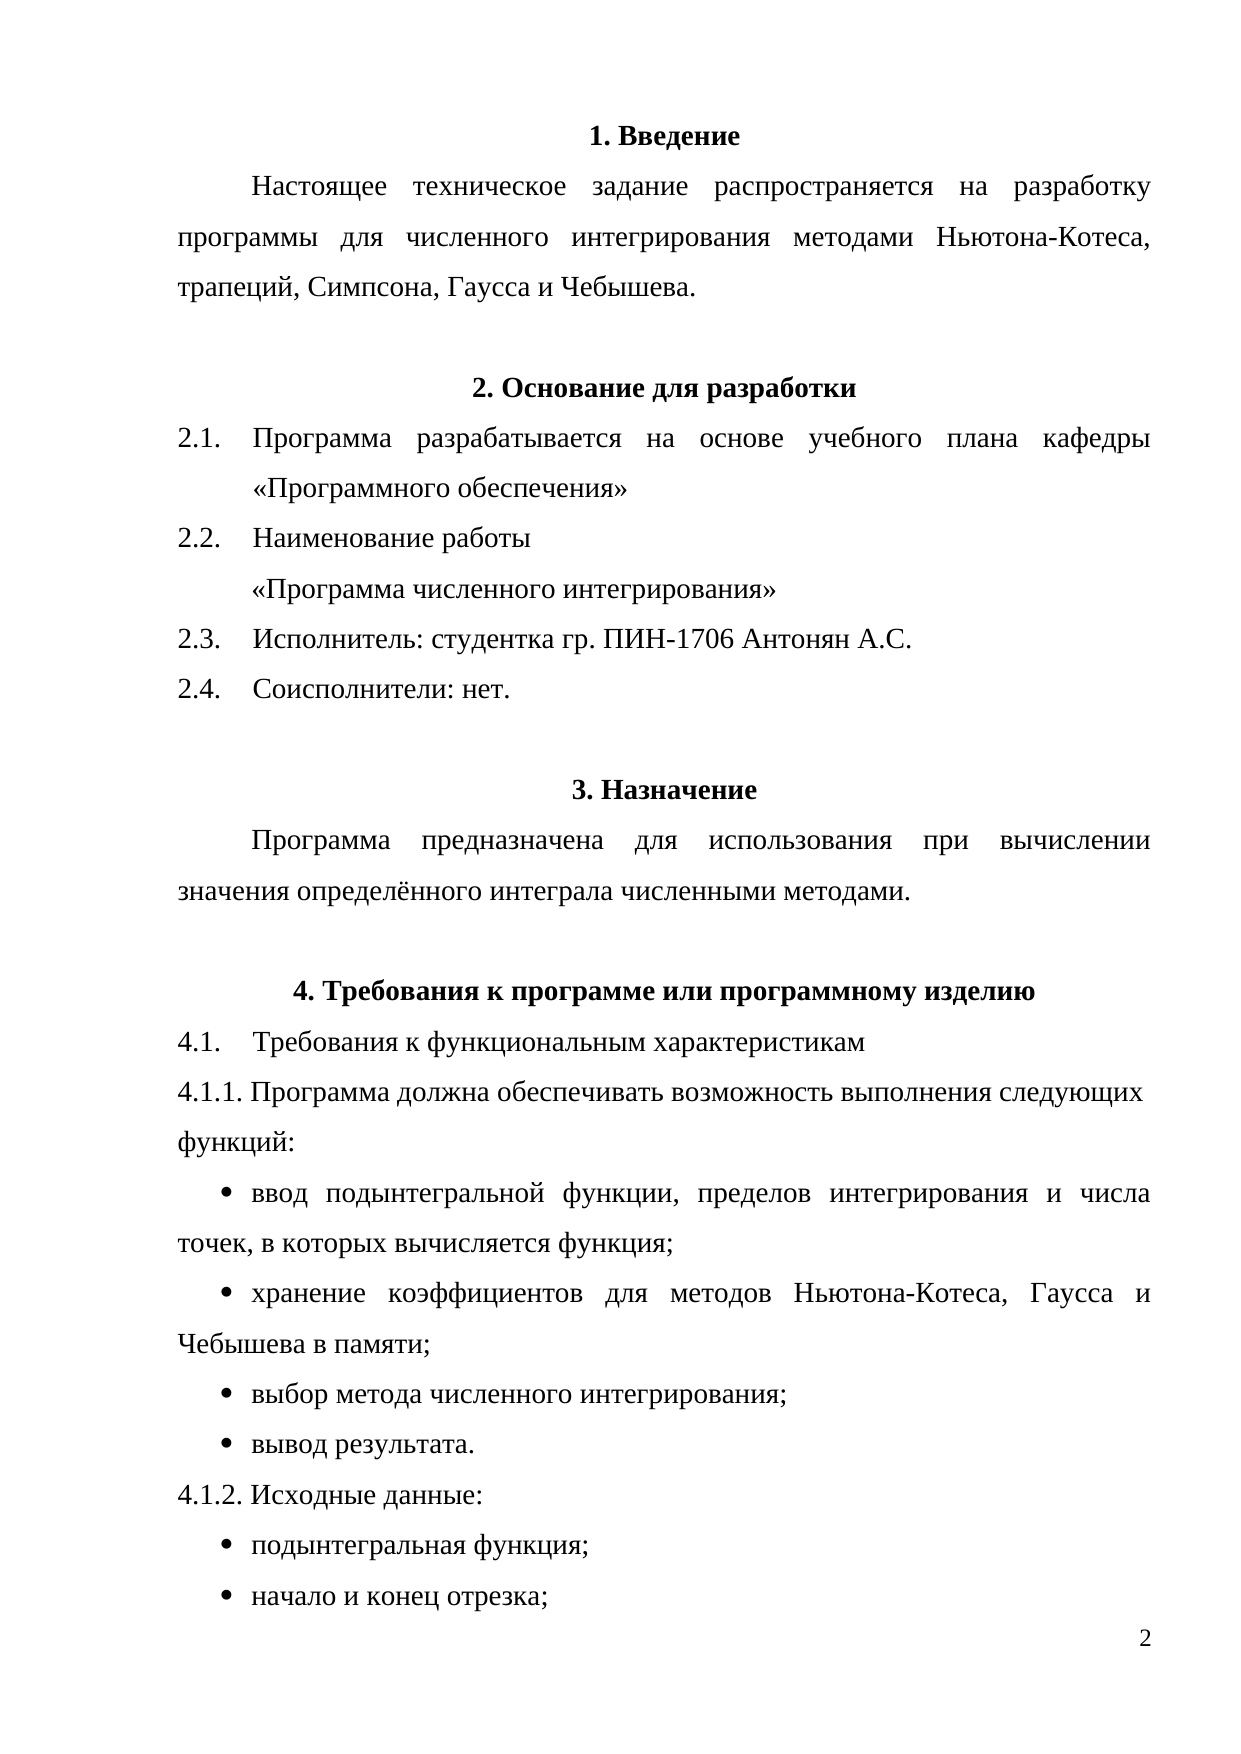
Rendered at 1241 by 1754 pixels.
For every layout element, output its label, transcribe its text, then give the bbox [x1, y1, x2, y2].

text выбор метода численного интегрирования; [177, 1376, 1152, 1410]
text 2. Основание для разработки [177, 370, 1152, 403]
text Программа предназначена для использования при вычислении значения определённого интеграла численными методами. [177, 822, 1152, 906]
list Наименование работы [177, 521, 1152, 554]
text функций: [177, 1124, 1152, 1158]
list Исполнитель: студентка гр. ПИН-1706 Антонян А.С. [177, 621, 1152, 655]
text 1. Введение [177, 118, 1152, 152]
text подынтегральная функция; [177, 1527, 1152, 1561]
text Настоящее техническое задание распространяется на разработку программы для численного интегрирования методами Ньютона-Котеса, трапеций, Симпсона, Гаусса и Чебышева. [177, 168, 1152, 303]
text хранение коэффициентов для методов Ньютона-Котеса, Гаусса и Чебышева в памяти; [177, 1275, 1152, 1359]
text 4.1.1. Программа должна обеспечивать возможность выполнения следующих [177, 1074, 1152, 1108]
text 3. Назначение [177, 772, 1152, 806]
text начало и конец отрезка; [177, 1578, 1152, 1611]
text вывод результата. [177, 1427, 1152, 1460]
text «Программа численного интегрирования» [177, 571, 1152, 604]
list Требования к функциональным характеристикам [177, 1024, 1152, 1057]
list Программа разрабатывается на основе учебного плана кафедры «Программного обеспечения» [177, 420, 1152, 504]
text 4. Требования к программе или программному изделию [177, 973, 1152, 1007]
list Соисполнители: нет. [177, 672, 1152, 705]
text ввод подынтегральной функции, пределов интегрирования и числа точек, в которых вычисляется функция; [177, 1175, 1152, 1259]
text 4.1.2. Исходные данные: [177, 1477, 1152, 1511]
